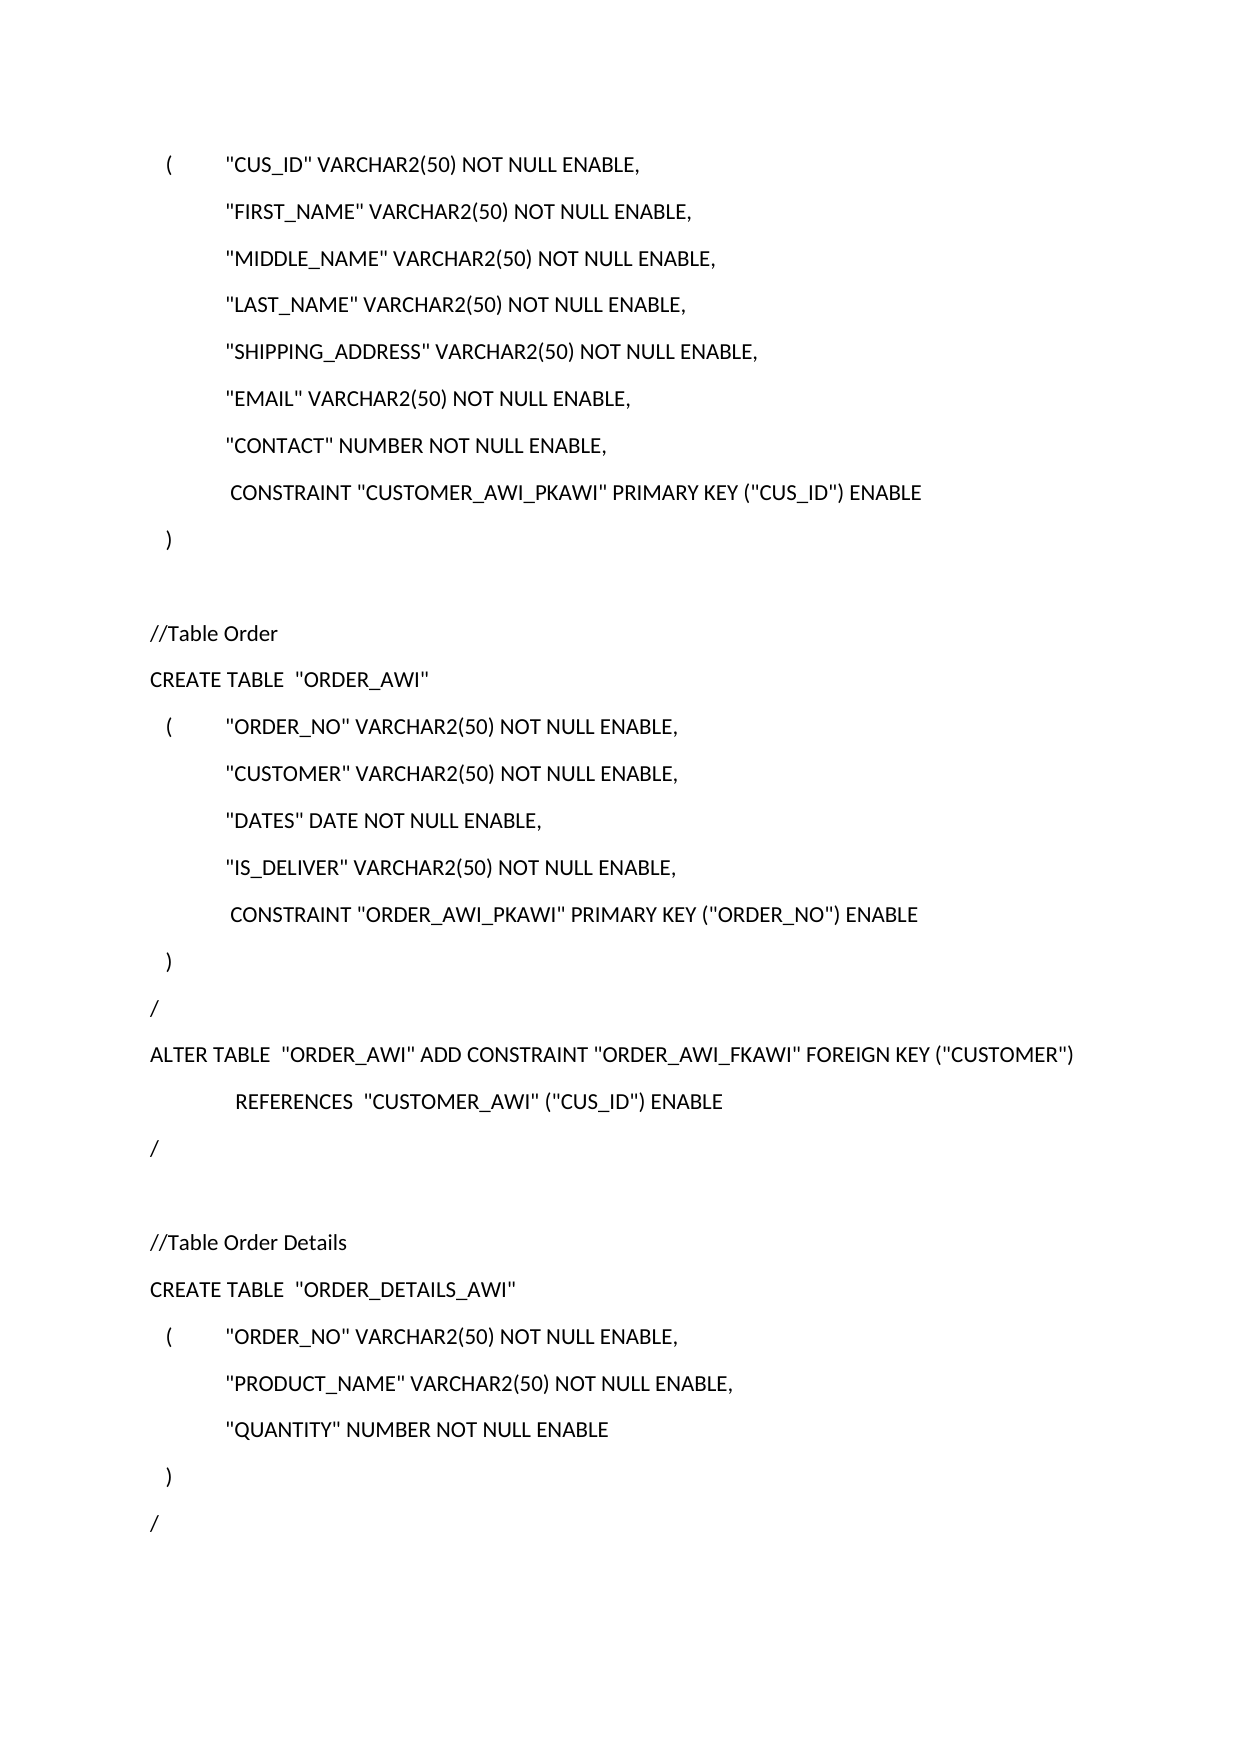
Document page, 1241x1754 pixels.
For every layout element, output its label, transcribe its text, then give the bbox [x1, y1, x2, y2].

text CREATE TABLE "ORDER_AWI" [150, 666, 1090, 694]
text "PRODUCT_NAME" VARCHAR2(50) NOT NULL ENABLE, [150, 1369, 1090, 1397]
text ALTER TABLE "ORDER_AWI" ADD CONSTRAINT "ORDER_AWI_FKAWI" FOREIGN KEY ("CUSTOMER") [150, 1041, 1090, 1069]
text / [150, 1509, 1090, 1537]
text "EMAIL" VARCHAR2(50) NOT NULL ENABLE, [150, 384, 1090, 412]
text ) [150, 947, 1090, 975]
text //Table Order [150, 619, 1090, 647]
text ( "CUS_ID" VARCHAR2(50) NOT NULL ENABLE, [150, 150, 1090, 178]
text "QUANTITY" NUMBER NOT NULL ENABLE [150, 1416, 1090, 1444]
text ) [150, 1462, 1090, 1491]
text "DATES" DATE NOT NULL ENABLE, [150, 806, 1090, 834]
text "LAST_NAME" VARCHAR2(50) NOT NULL ENABLE, [150, 291, 1090, 319]
text "MIDDLE_NAME" VARCHAR2(50) NOT NULL ENABLE, [150, 244, 1090, 272]
text "FIRST_NAME" VARCHAR2(50) NOT NULL ENABLE, [150, 197, 1090, 225]
text CONSTRAINT "ORDER_AWI_PKAWI" PRIMARY KEY ("ORDER_NO") ENABLE [150, 900, 1090, 928]
text "CUSTOMER" VARCHAR2(50) NOT NULL ENABLE, [150, 759, 1090, 787]
text / [150, 1134, 1090, 1162]
text "SHIPPING_ADDRESS" VARCHAR2(50) NOT NULL ENABLE, [150, 337, 1090, 366]
text / [150, 994, 1090, 1022]
text CONSTRAINT "CUSTOMER_AWI_PKAWI" PRIMARY KEY ("CUS_ID") ENABLE [150, 478, 1090, 506]
text "IS_DELIVER" VARCHAR2(50) NOT NULL ENABLE, [150, 853, 1090, 881]
text ( "ORDER_NO" VARCHAR2(50) NOT NULL ENABLE, [150, 1322, 1090, 1350]
text "CONTACT" NUMBER NOT NULL ENABLE, [150, 431, 1090, 459]
text CREATE TABLE "ORDER_DETAILS_AWI" [150, 1275, 1090, 1303]
text ) [150, 525, 1090, 553]
text //Table Order Details [150, 1228, 1090, 1256]
text REFERENCES "CUSTOMER_AWI" ("CUS_ID") ENABLE [150, 1087, 1090, 1116]
text ( "ORDER_NO" VARCHAR2(50) NOT NULL ENABLE, [150, 712, 1090, 741]
